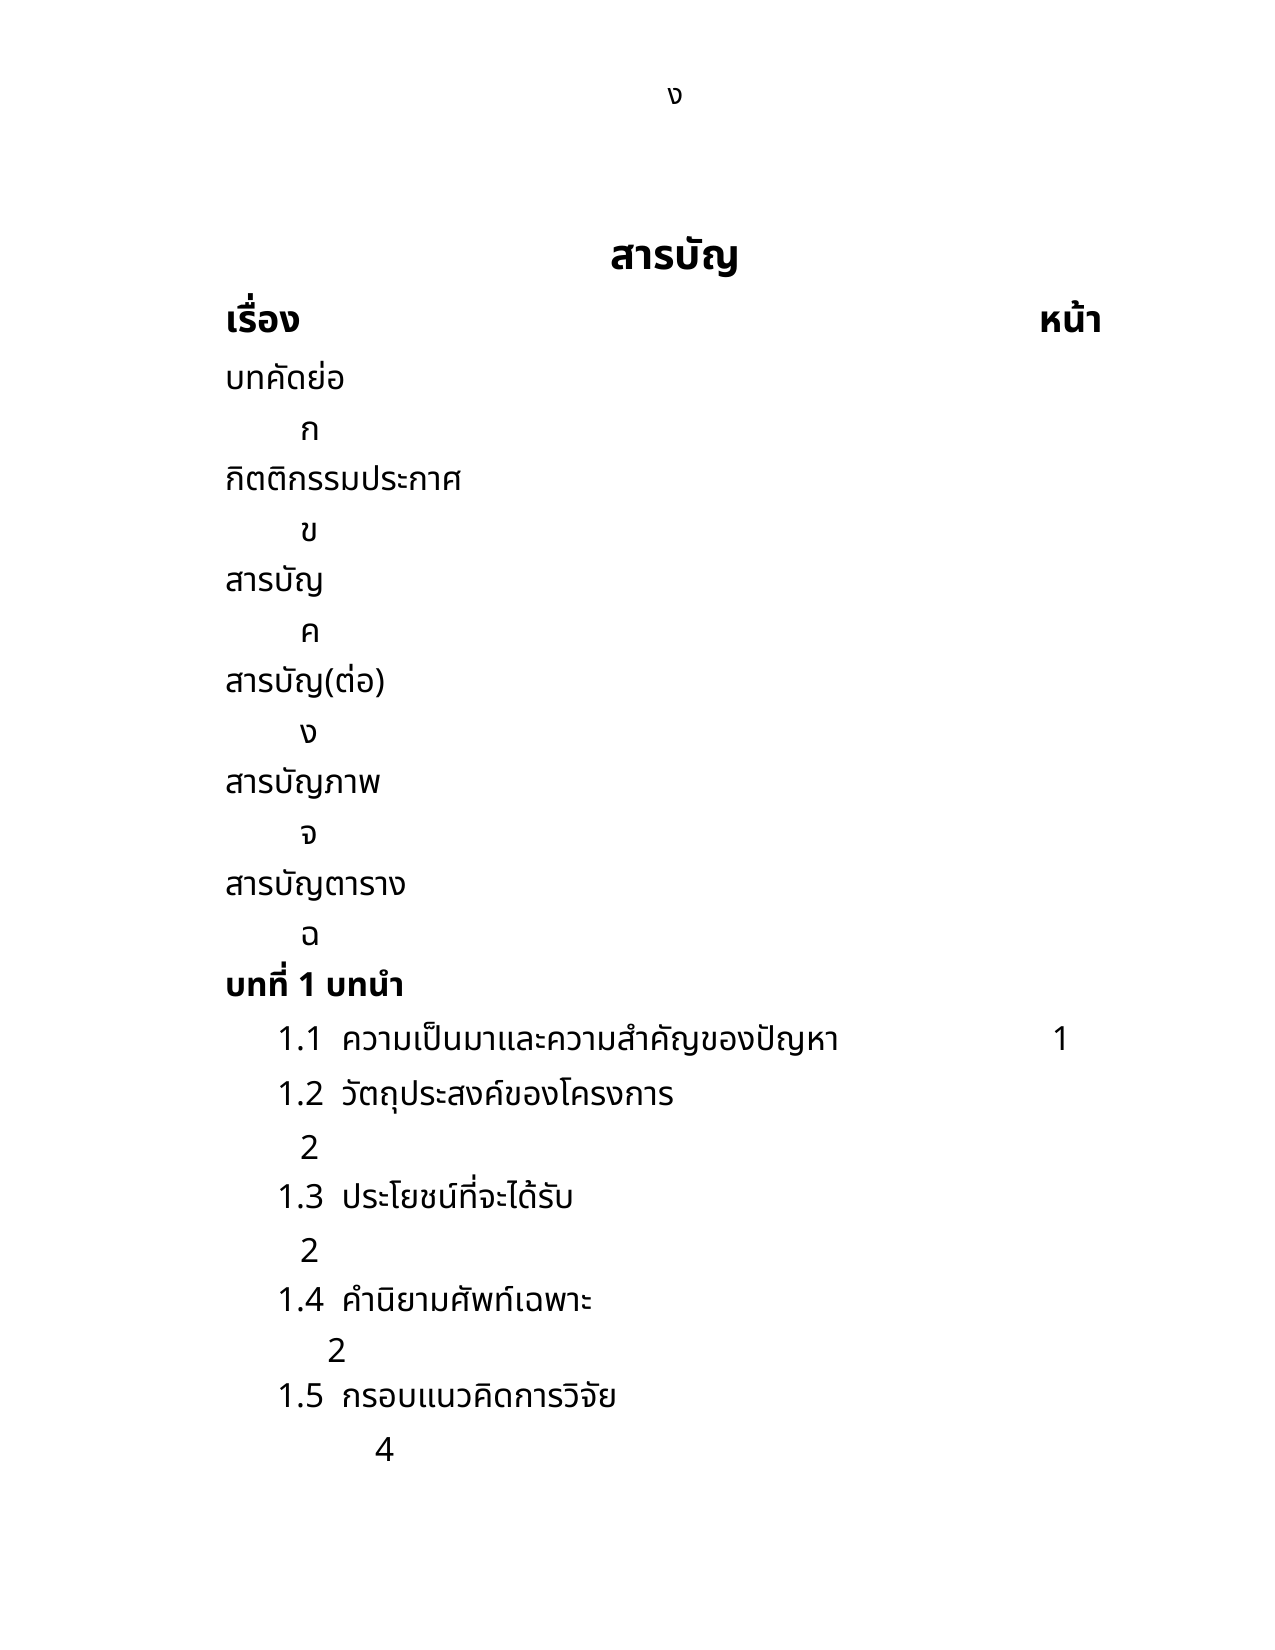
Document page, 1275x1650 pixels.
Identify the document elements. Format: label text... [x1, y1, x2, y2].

text สารบัญ [225, 225, 1125, 288]
text สารบัญภาพ จ [225, 758, 1125, 859]
text สารบัญตาราง ฉ [225, 859, 1125, 961]
text สารบัญ(ต่อ) ง [225, 657, 1125, 758]
text สารบัญ ค [225, 556, 1125, 657]
text 1.5 กรอบแนวคิดการวิจัย 4 [225, 1372, 1125, 1472]
text เรื่อง หน้า [225, 293, 1125, 349]
text 1.4 คำนิยามศัพท์เฉพาะ 2 [225, 1276, 1125, 1372]
text 1.3 ประโยชน์ที่จะได้รับ 2 [225, 1173, 1125, 1272]
text บทที่ 1 บทนำ [225, 961, 1125, 1011]
text 1.1 ความเป็นมาและความสำคัญของปัญหา 1 [225, 1015, 1125, 1066]
text 1.2 วัตถุประสงค์ของโครงการ 2 [225, 1070, 1125, 1169]
text กิตติกรรมประกาศ ข [225, 455, 1125, 556]
text บทคัดย่อ ก [225, 354, 1125, 455]
